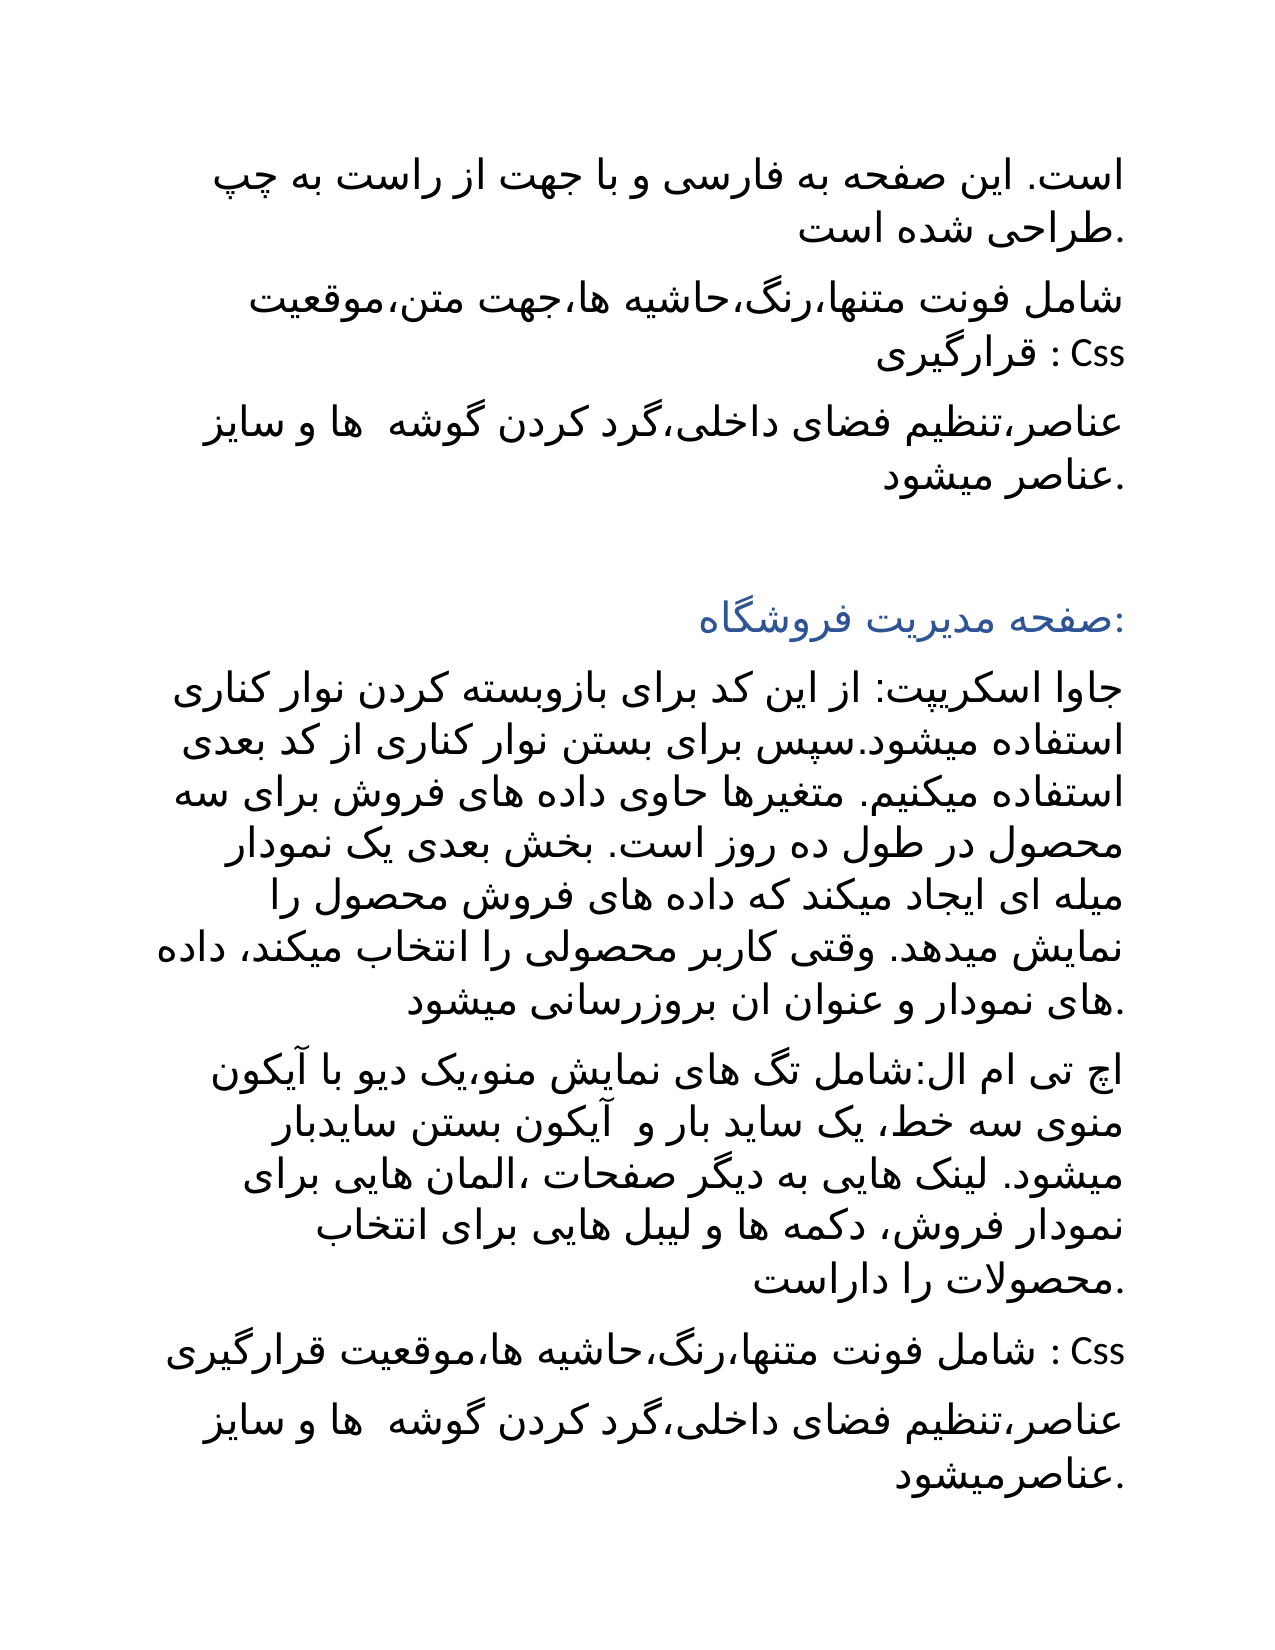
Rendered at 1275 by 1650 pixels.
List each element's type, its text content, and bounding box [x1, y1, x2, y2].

text عناصر،تنظیم فضای داخلی،گرد کردن گوشه ها و سایز عناصر میشود. [150, 397, 1125, 500]
text جاوا اسکریپت: از این کد برای بازوبسته کردن نوار کناری استفاده میشود.سپس برای بستن نوار کناری از کد بعدی استفاده میکنیم. متغیرها حاوی داده های فروش برای سه محصول در طول ده روز است. بخش بعدی یک نمودار میله ای ایجاد میکند که داده های فروش محصول را نمایش میدهد. وقتی کاربر محصولی را انتخاب میکند، داده های نمودار و عنوان ان بروزرسانی میشود. [150, 664, 1125, 1025]
text شامل فونت متنها،رنگ،حاشیه ها،موقعیت قرارگیری : Css [150, 1324, 1125, 1375]
text شامل فونت متنها،رنگ،حاشیه ها،جهت متن،موقعیت قرارگیری : Css [150, 273, 1125, 376]
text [150, 150, 1125, 253]
text عناصر،تنظیم فضای داخلی،گرد کردن گوشه ها و سایز عناصرمیشود. [150, 1396, 1125, 1498]
text اچ تی ام ال:شامل تگ های نمایش منو،یک دیو با آیکون منوی سه خط، یک ساید بار و آیکون بستن سایدبار میشود. لینک هایی به دیگر صفحات ،المان هایی برای نمودار فروش، دکمه ها و لیبل هایی برای انتخاب محصولات را داراست. [150, 1046, 1125, 1303]
text صفحه مدیریت فروشگاه: [150, 592, 1125, 643]
